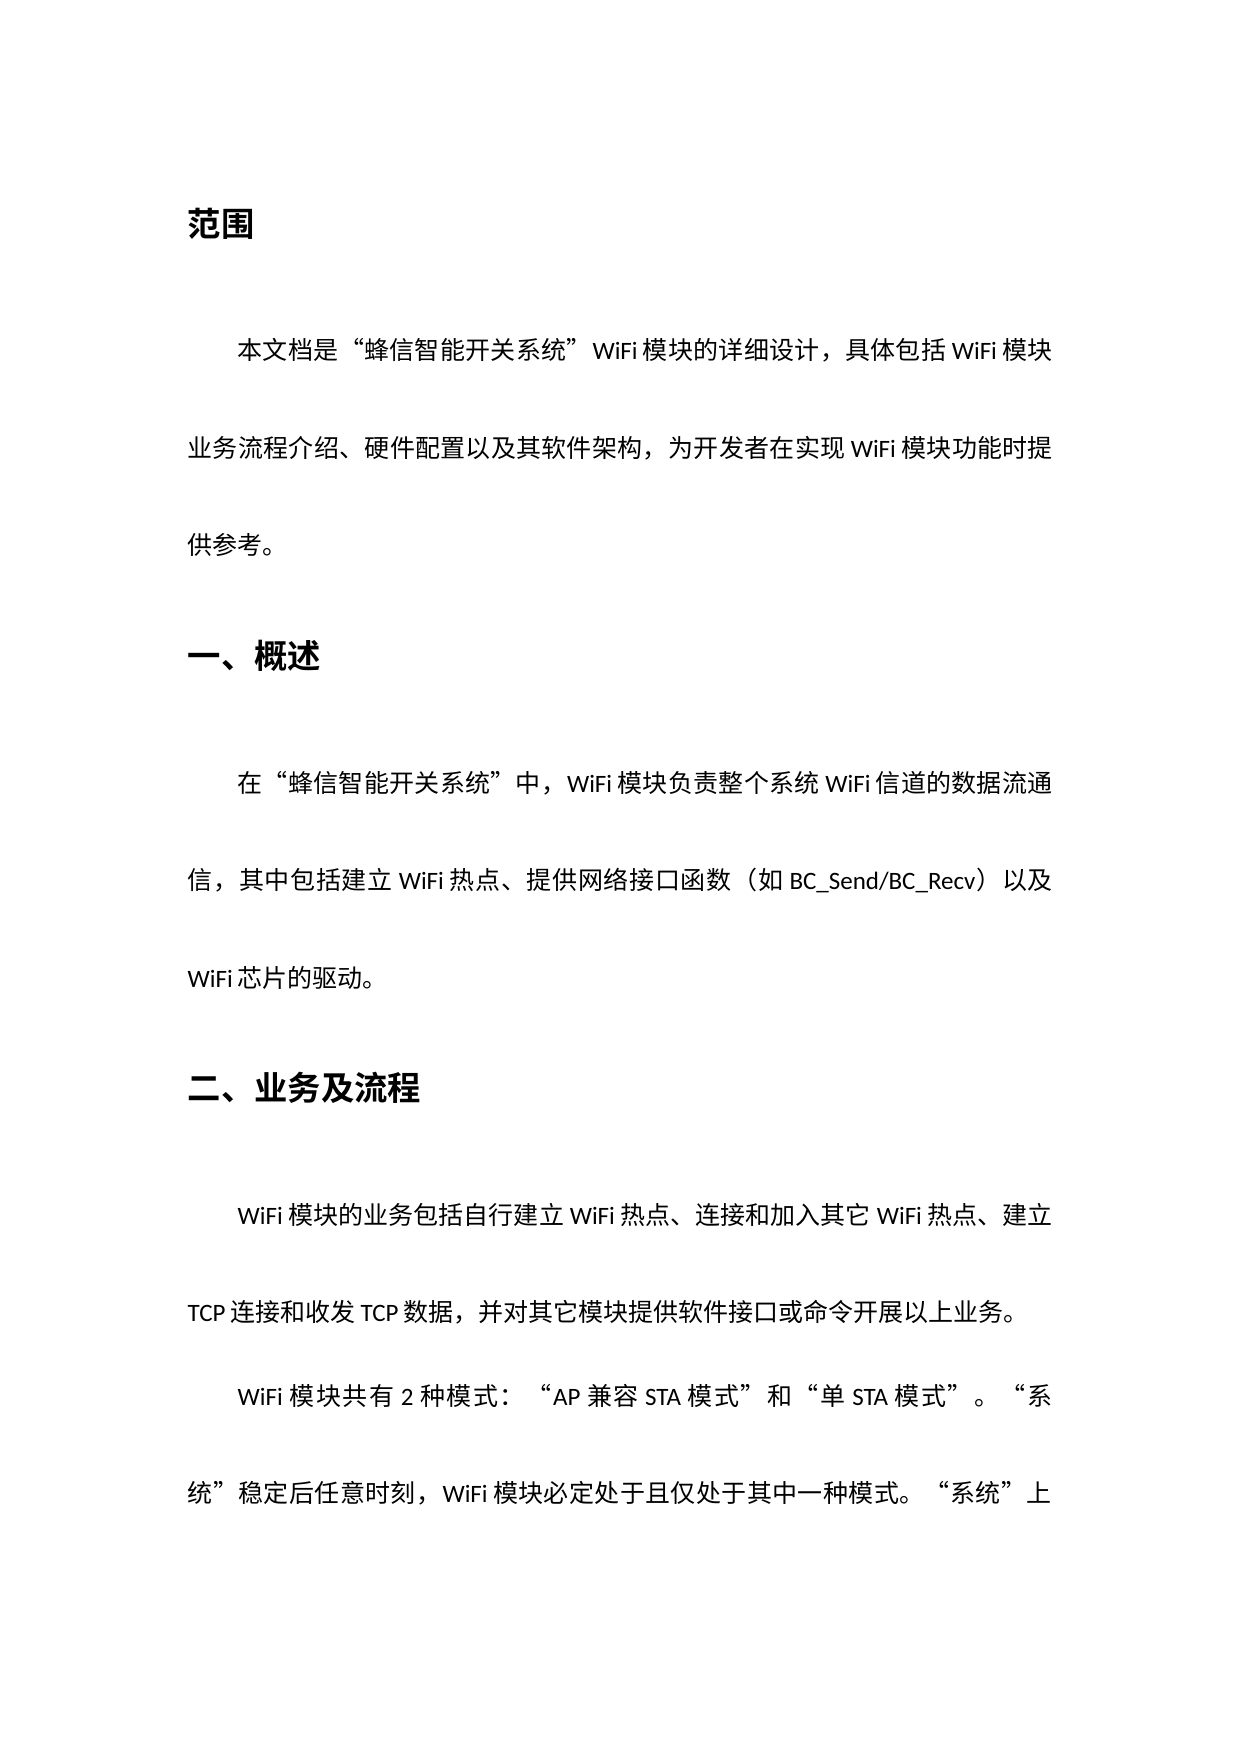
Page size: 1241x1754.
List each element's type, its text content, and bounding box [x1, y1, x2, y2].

text WiFi模块的业务包括自行建立WiFi热点、连接和加入其它WiFi热点、建立TCP连接和收发TCP数据，并对其它模块提供软件接口或命令开展以上业务。 [187, 1181, 1053, 1343]
subtitle 范围 [187, 189, 1053, 254]
subtitle 一、概述 [187, 621, 1053, 686]
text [187, 1362, 1053, 1524]
subtitle 业务及流程 [187, 1054, 1053, 1119]
text 在“蜂信智能开关系统”中，WiFi模块负责整个系统WiFi信道的数据流通信，其中包括建立WiFi热点、提供网络接口函数（如BC_Send/BC_Recv）以及WiFi芯片的驱动。 [187, 749, 1053, 1009]
text 本文档是“蜂信智能开关系统”WiFi模块的详细设计，具体包括WiFi模块业务流程介绍、硬件配置以及其软件架构，为开发者在实现WiFi模块功能时提供参考。 [187, 316, 1053, 576]
